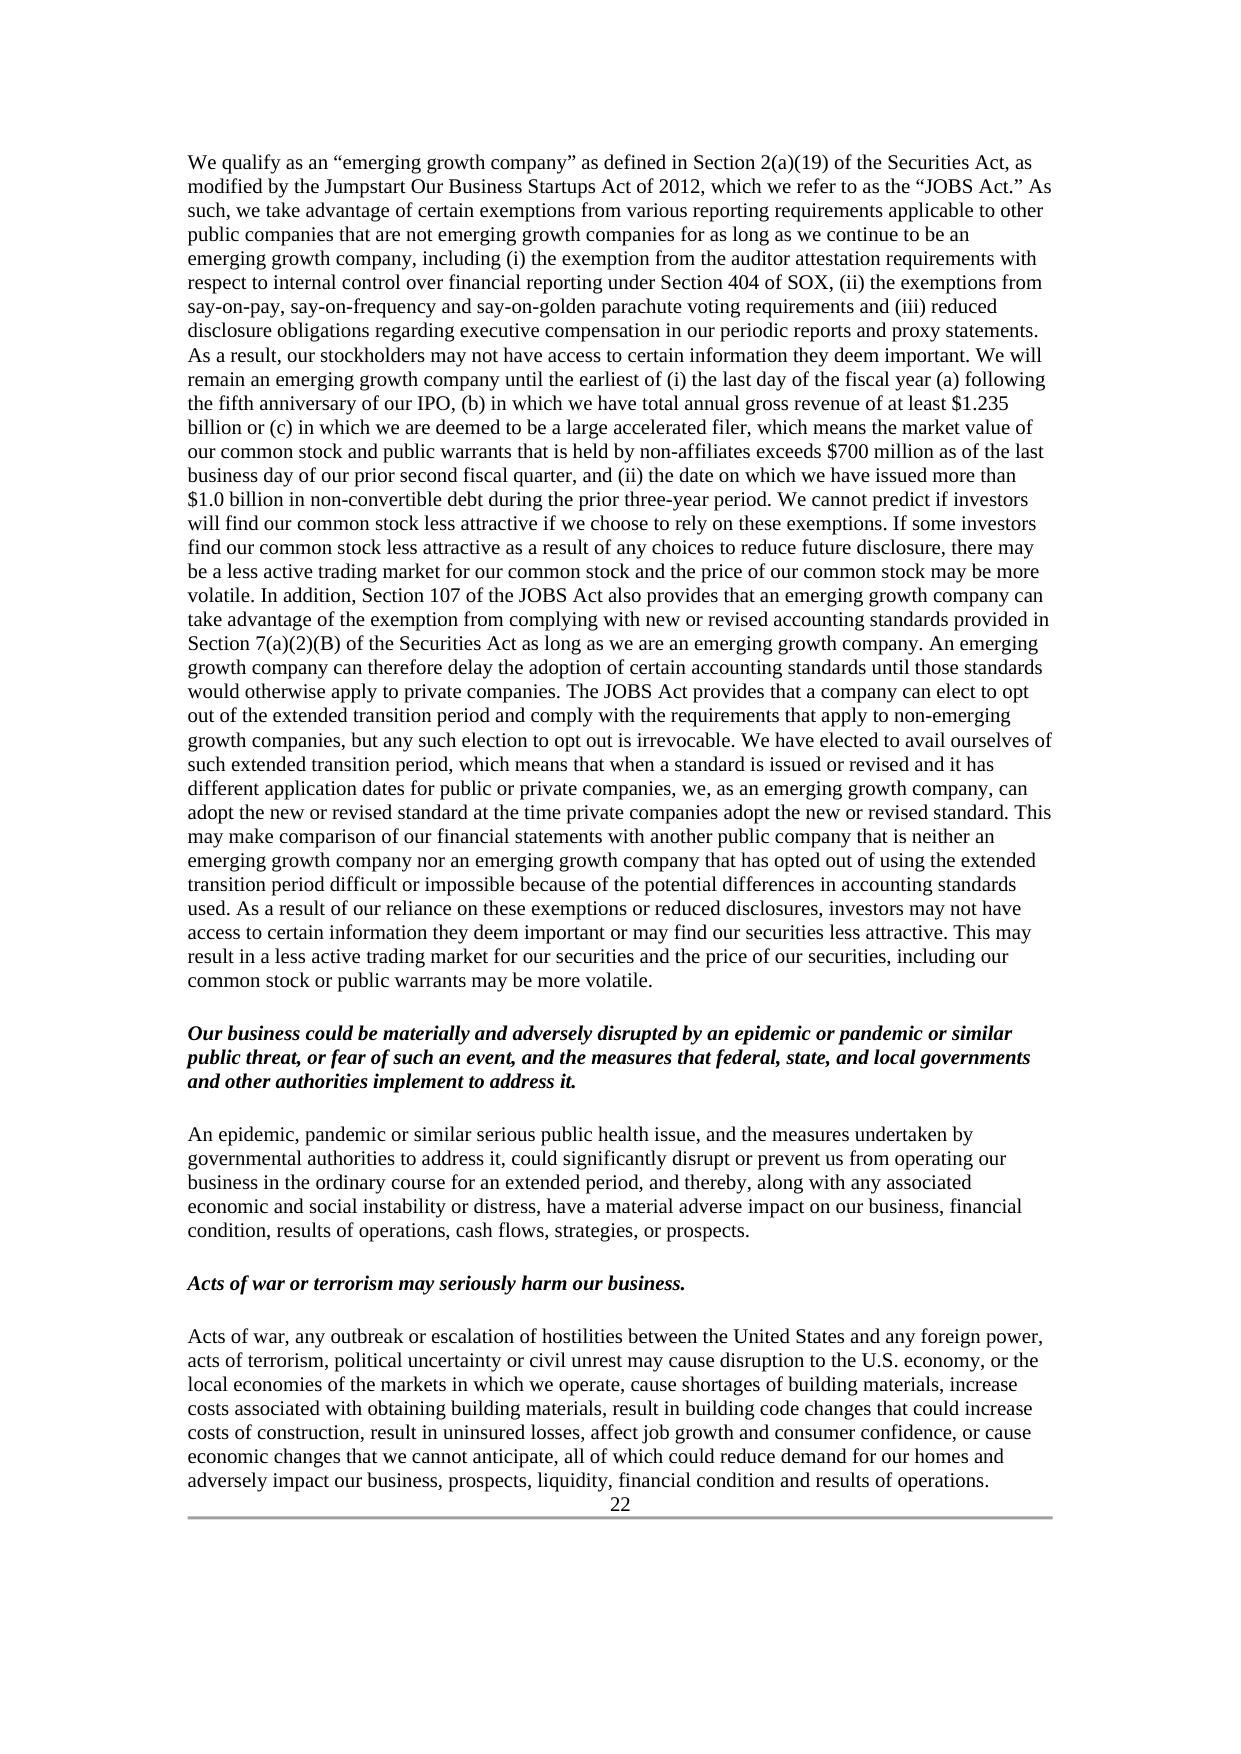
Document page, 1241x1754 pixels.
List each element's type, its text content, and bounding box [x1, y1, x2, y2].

text Acts of war, any outbreak or escalation of hostilities between the United States and any foreign power, acts of terrorism, political uncertainty or civil unrest may cause disruption to the U.S. economy, or the local economies of the markets in which we operate, cause shortages of building materials, increase costs associated with obtaining building materials, result in building code changes that could increase costs of construction, result in uninsured losses, affect job growth and consumer confidence, or cause economic changes that we cannot anticipate, all of which could reduce demand for our homes and adversely impact our business, prospects, liquidity, financial condition and results of operations. [187, 1324, 1053, 1492]
text We qualify as an “emerging growth company” as defined in Section 2(a)(19) of the Securities Act, as modified by the Jumpstart Our Business Startups Act of 2012, which we refer to as the “JOBS Act.” As such, we take advantage of certain exemptions from various reporting requirements applicable to other public companies that are not emerging growth companies for as long as we continue to be an emerging growth company, including (i) the exemption from the auditor attestation requirements with respect to internal control over financial reporting under Section 404 of SOX, (ii) the exemptions from say-on-pay, say-on-frequency and say-on-golden parachute voting requirements and (iii) reduced disclosure obligations regarding executive compensation in our periodic reports and proxy statements. As a result, our stockholders may not have access to certain information they deem important. We will remain an emerging growth company until the earliest of (i) the last day of the fiscal year (a) following the fifth anniversary of our IPO, (b) in which we have total annual gross revenue of at least $1.235 billion or (c) in which we are deemed to be a large accelerated filer, which means the market value of our common stock and public warrants that is held by non-affiliates exceeds $700 million as of the last business day of our prior second fiscal quarter, and (ii) the date on which we have issued more than $1.0 billion in non-convertible debt during the prior three-year period. We cannot predict if investors will find our common stock less attractive if we choose to rely on these exemptions. If some investors find our common stock less attractive as a result of any choices to reduce future disclosure, there may be a less active trading market for our common stock and the price of our common stock may be more volatile. In addition, Section 107 of the JOBS Act also provides that an emerging growth company can take advantage of the exemption from complying with new or revised accounting standards provided in Section 7(a)(2)(B) of the Securities Act as long as we are an emerging growth company. An emerging growth company can therefore delay the adoption of certain accounting standards until those standards would otherwise apply to private companies. The JOBS Act provides that a company can elect to opt out of the extended transition period and comply with the requirements that apply to non-emerging growth companies, but any such election to opt out is irrevocable. We have elected to avail ourselves of such extended transition period, which means that when a standard is issued or revised and it has different application dates for public or private companies, we, as an emerging growth company, can adopt the new or revised standard at the time private companies adopt the new or revised standard. This may make comparison of our financial statements with another public company that is neither an emerging growth company nor an emerging growth company that has opted out of using the extended transition period difficult or impossible because of the potential differences in accounting standards used. As a result of our reliance on these exemptions or reduced disclosures, investors may not have access to certain information they deem important or may find our securities less attractive. This may result in a less active trading market for our securities and the price of our securities, including our common stock or public warrants may be more volatile. [187, 150, 1053, 992]
text An epidemic, pandemic or similar serious public health issue, and the measures undertaken by governmental authorities to address it, could significantly disrupt or prevent us from operating our business in the ordinary course for an extended period, and thereby, along with any associated economic and social instability or distress, have a material adverse impact on our business, financial condition, results of operations, cash flows, strategies, or prospects. [187, 1122, 1053, 1242]
text Acts of war or terrorism may seriously harm our business. [187, 1271, 1053, 1295]
text 22 [187, 1492, 1053, 1516]
text Our business could be materially and adversely disrupted by an epidemic or pandemic or similar public threat, or fear of such an event, and the measures that federal, state, and local governments and other authorities implement to address it. [187, 1021, 1053, 1093]
